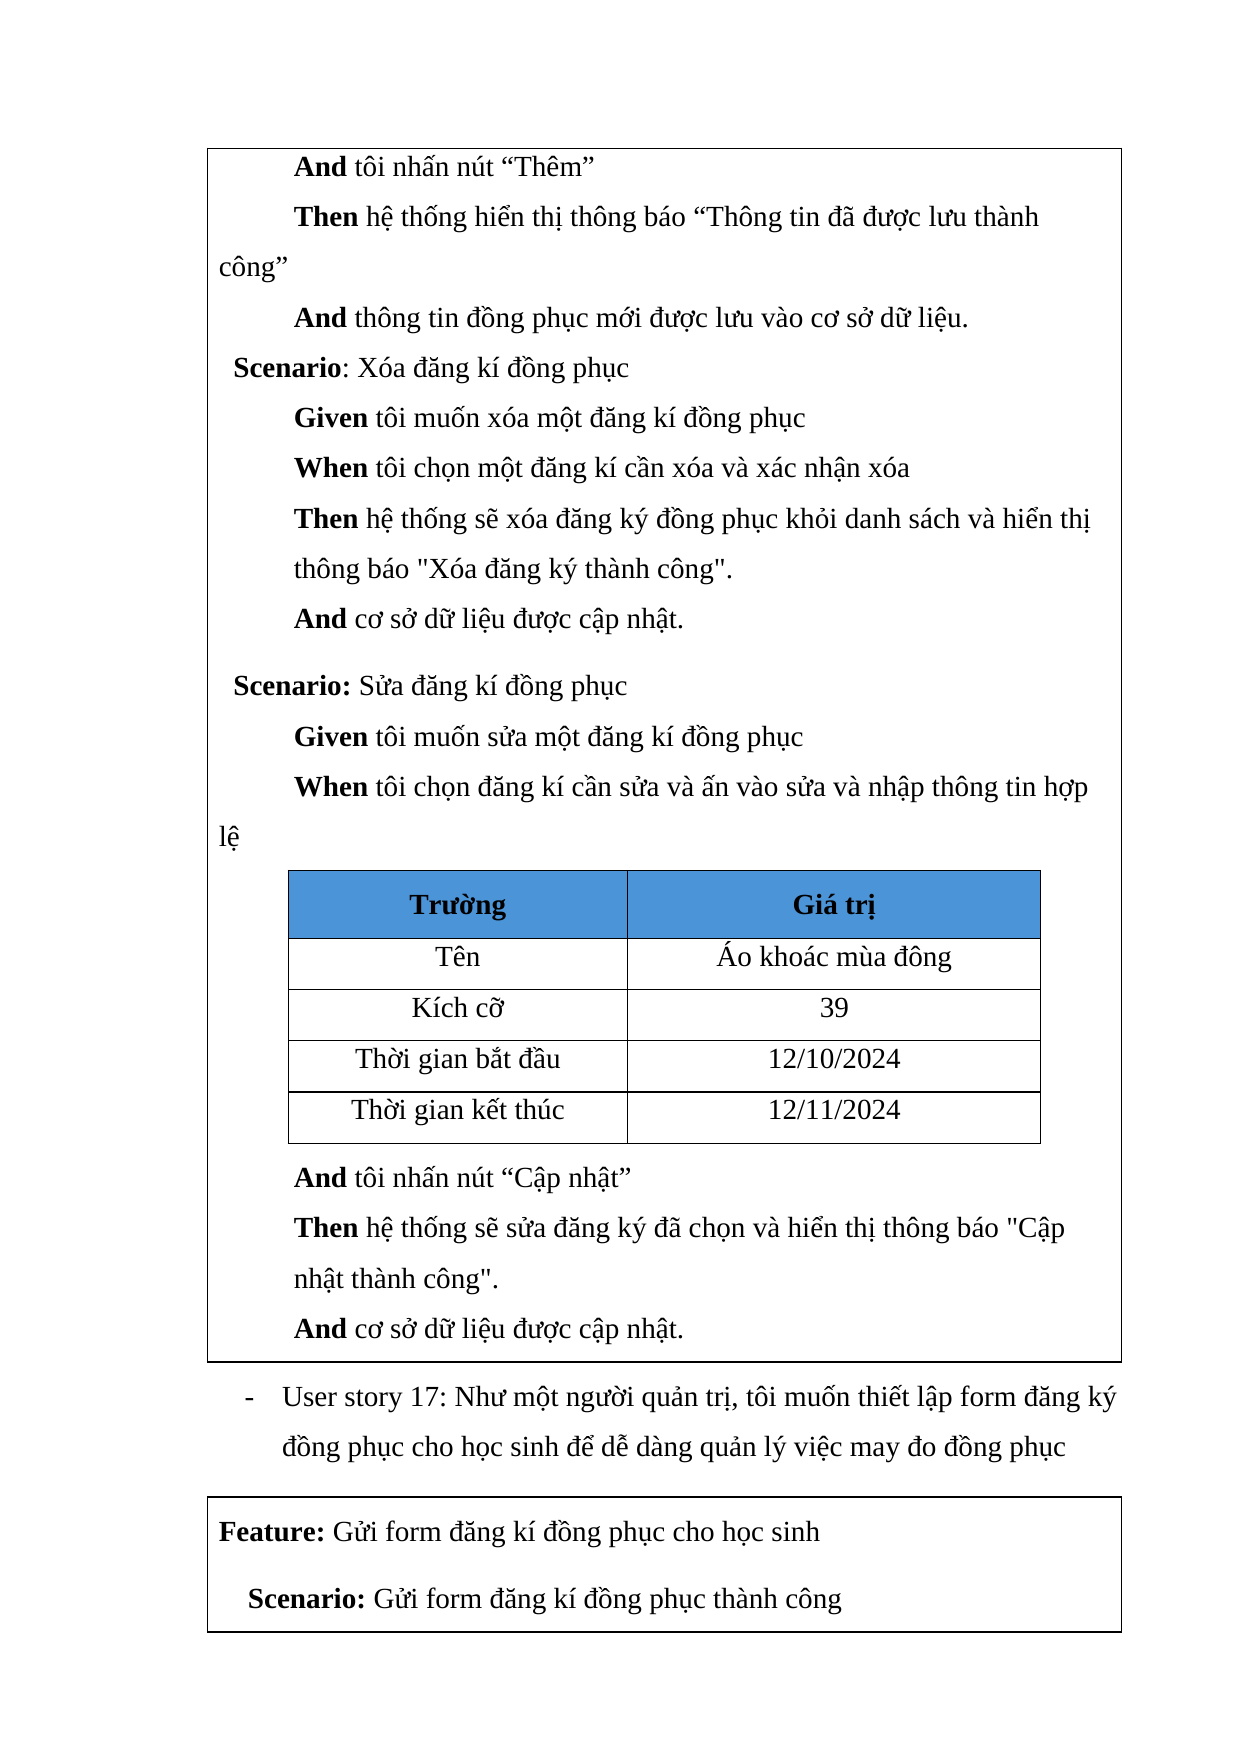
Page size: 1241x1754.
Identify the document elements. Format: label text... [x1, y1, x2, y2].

list User story 17: Như một người quản trị, tôi muốn thiết lập form đăng ký đồng phục cho học sinh để dễ dàng quản lý việc may đo đồng phục [244, 1379, 1122, 1463]
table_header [208, 1498, 1121, 1631]
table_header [208, 149, 1121, 1361]
